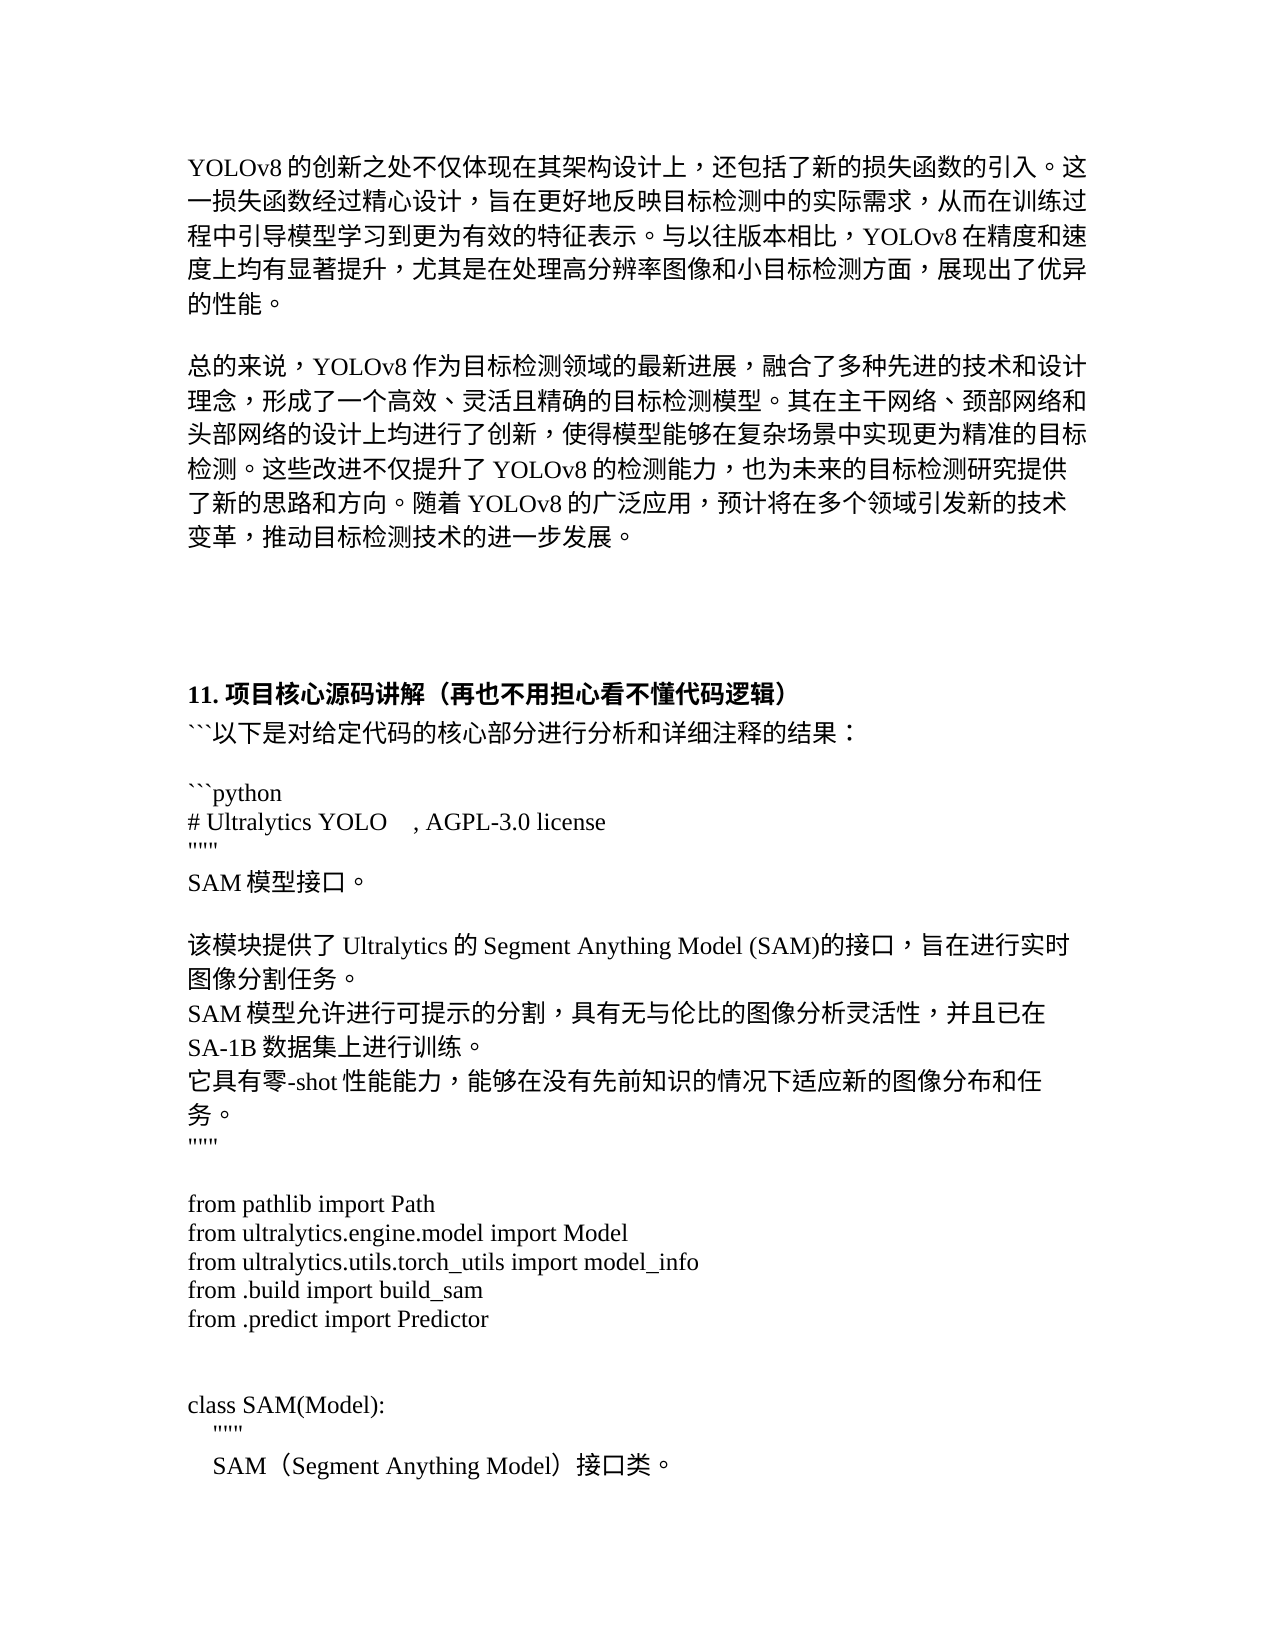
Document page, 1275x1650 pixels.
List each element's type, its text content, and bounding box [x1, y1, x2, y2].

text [187, 716, 1087, 1482]
subtitle 11. 项目核心源码讲解（再也不用担心看不懂代码逻辑） [187, 676, 1087, 710]
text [187, 150, 1087, 553]
